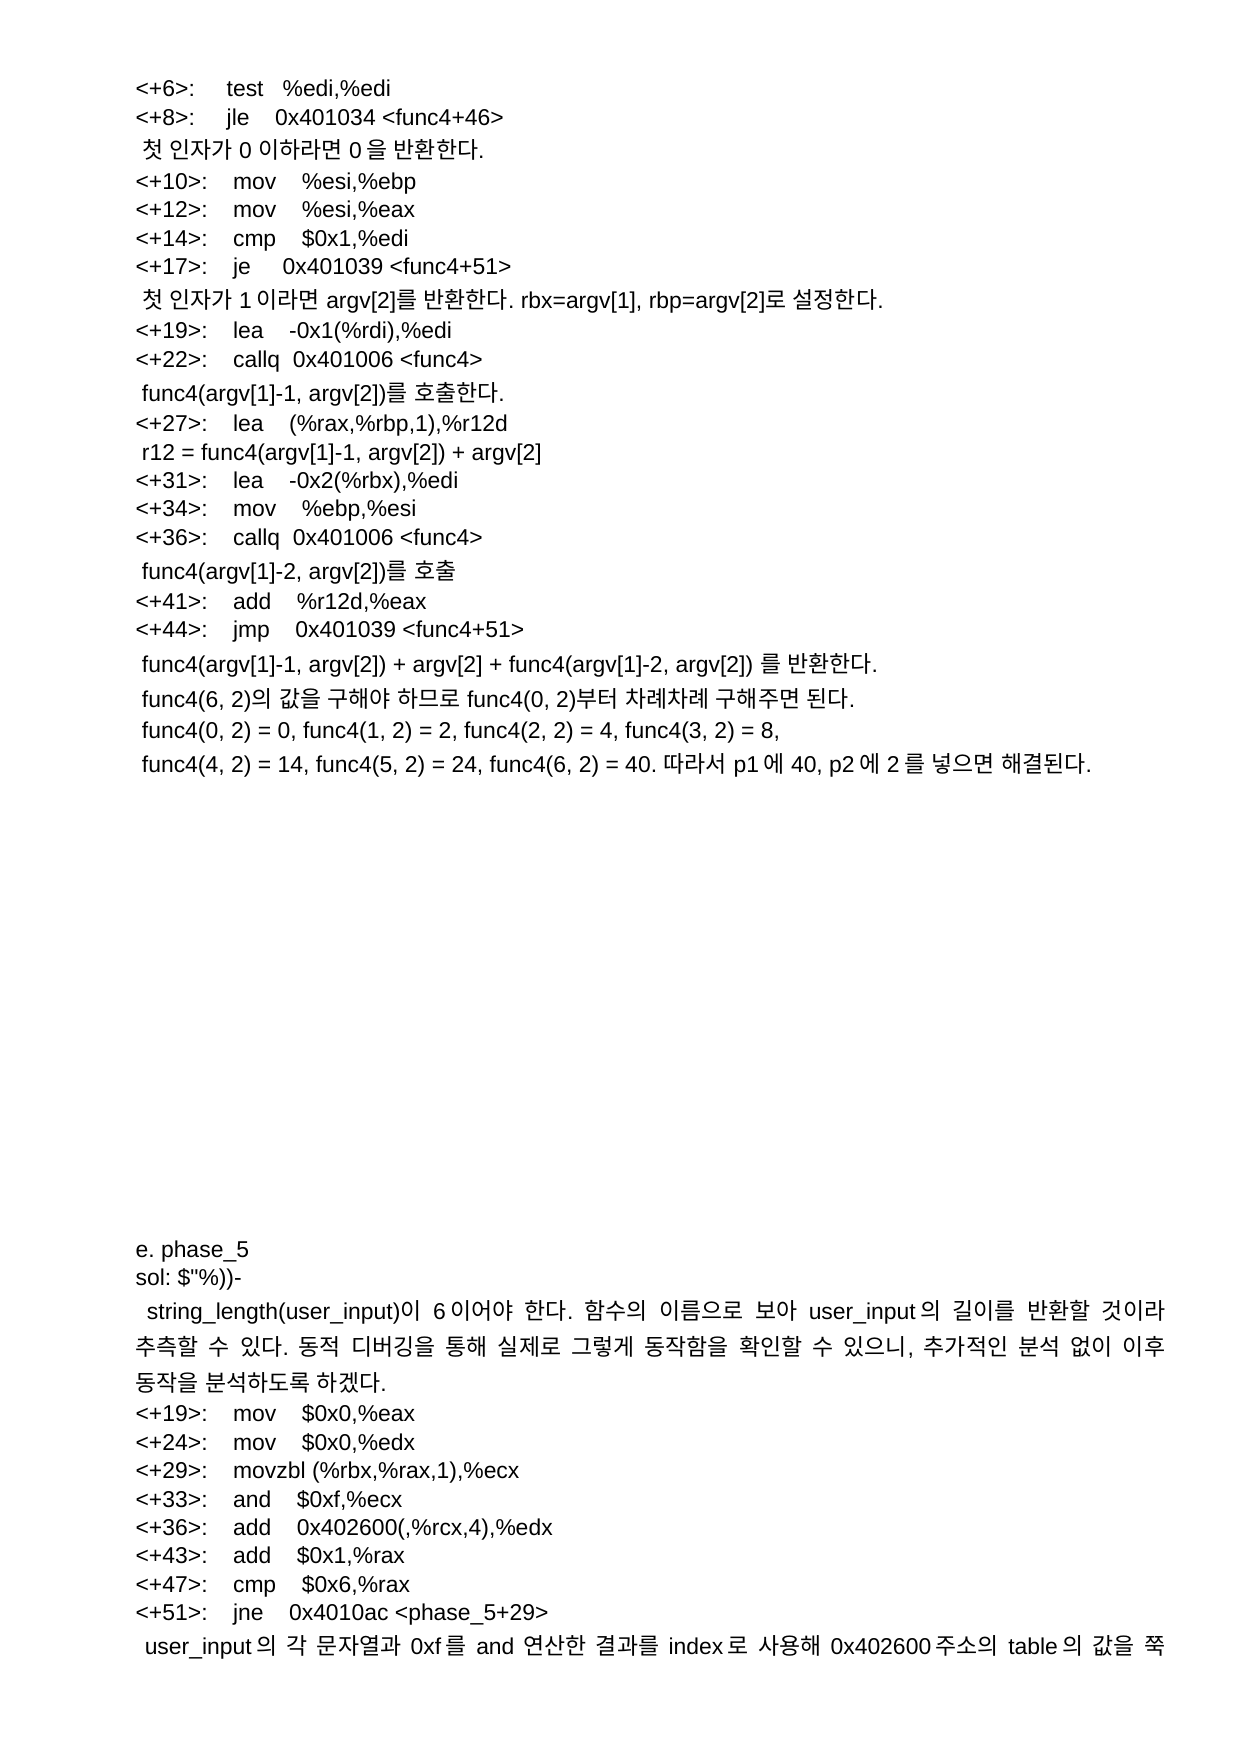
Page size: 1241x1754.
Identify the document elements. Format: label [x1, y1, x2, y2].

list [98, 75, 1165, 1661]
